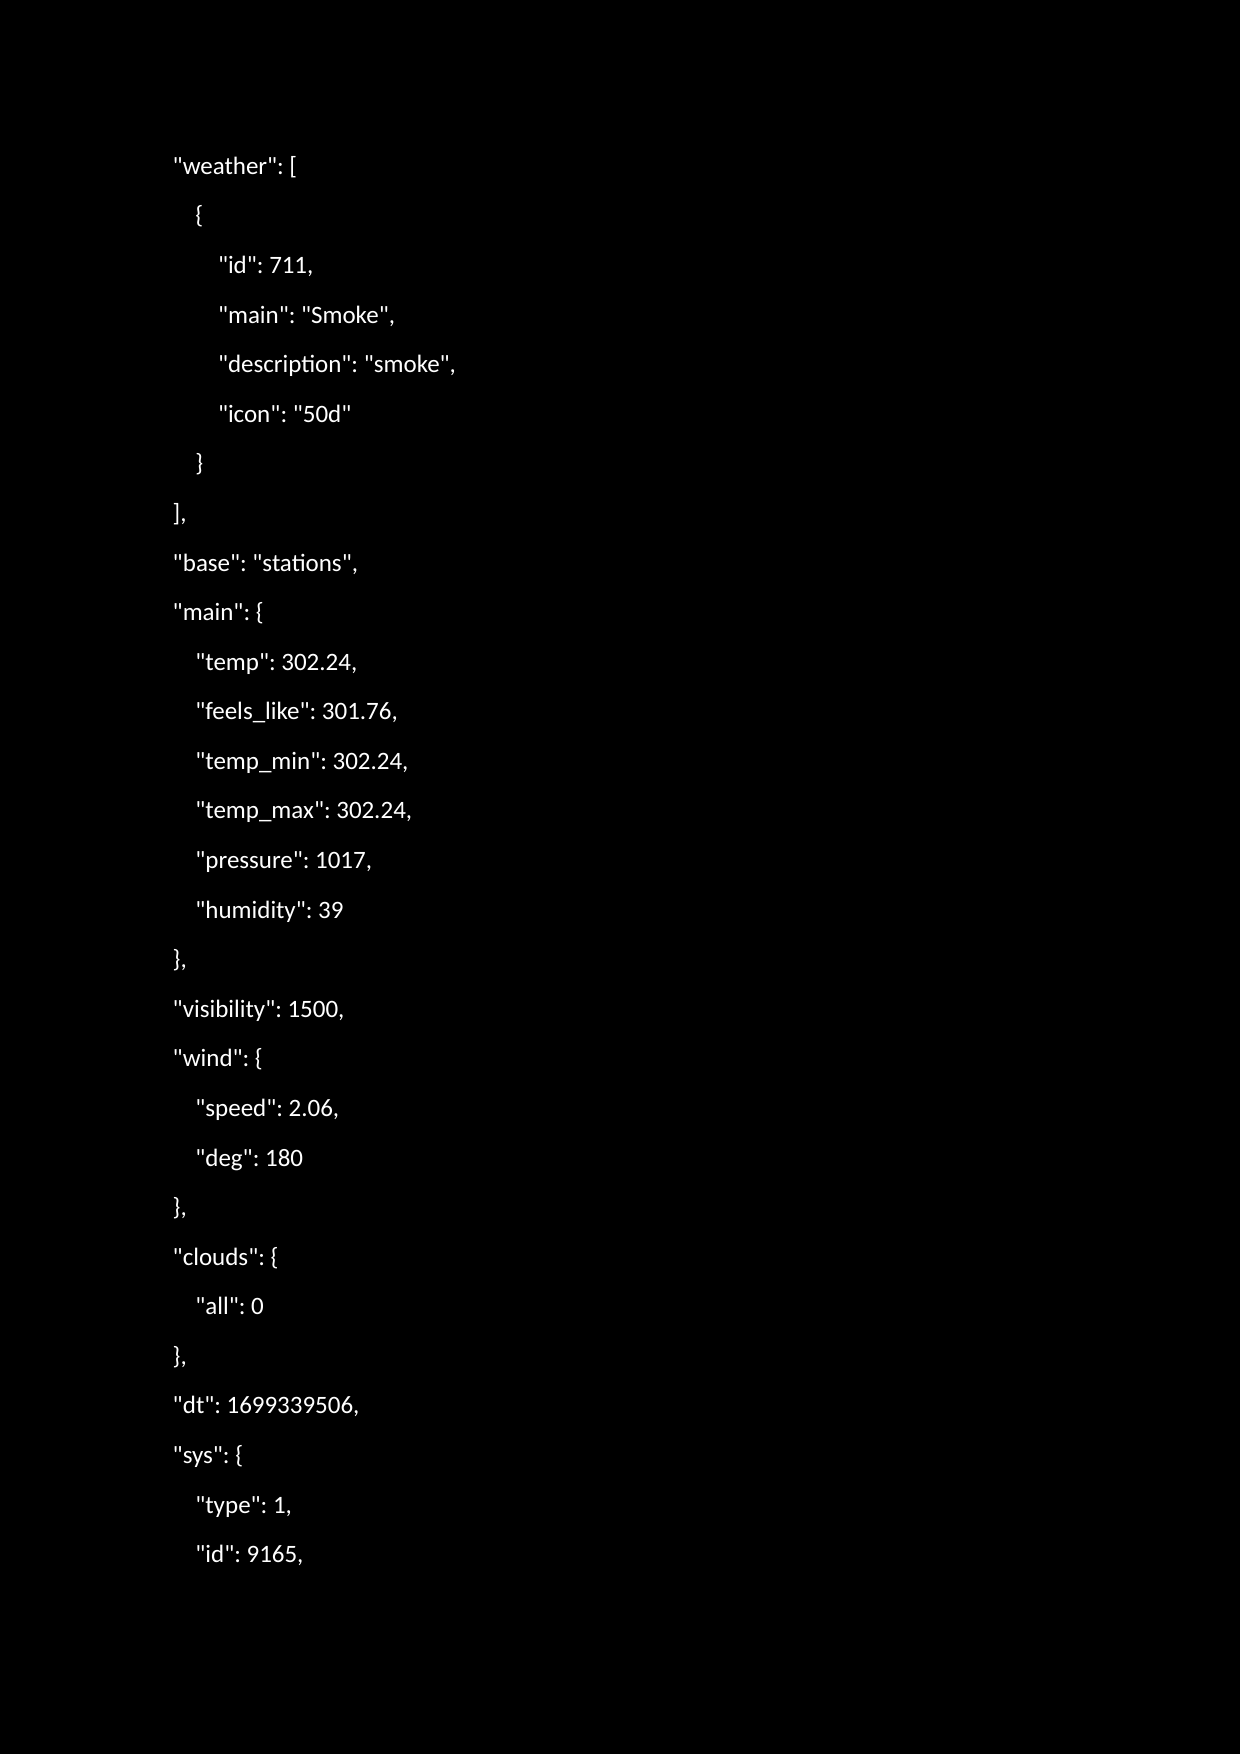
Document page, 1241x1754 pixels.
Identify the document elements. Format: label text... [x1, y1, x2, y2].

text "feels_like": 301.76, [150, 695, 1090, 726]
text "type": 1, [150, 1489, 1090, 1519]
text }, [150, 1340, 1090, 1371]
text "main": "Smoke", [150, 299, 1090, 329]
text "humidity": 39 [150, 894, 1090, 924]
text "sys": { [150, 1439, 1090, 1470]
text "wind": { [150, 1042, 1090, 1073]
text }, [150, 1191, 1090, 1222]
text "dt": 1699339506, [150, 1389, 1090, 1420]
text "pressure": 1017, [150, 844, 1090, 875]
text } [150, 447, 1090, 478]
text "clouds": { [150, 1241, 1090, 1271]
text "temp_max": 302.24, [150, 794, 1090, 825]
text "all": 0 [150, 1290, 1090, 1321]
text }, [150, 943, 1090, 974]
text "id": 9165, [150, 1538, 1090, 1569]
text "icon": "50d" [150, 398, 1090, 428]
text ], [150, 497, 1090, 528]
text "speed": 2.06, [150, 1092, 1090, 1123]
text "description": "smoke", [150, 348, 1090, 379]
text "main": { [150, 596, 1090, 627]
text "temp": 302.24, [150, 646, 1090, 676]
text "id": 711, [150, 249, 1090, 280]
text "base": "stations", [150, 547, 1090, 577]
text "weather": [ [150, 150, 1090, 181]
text "visibility": 1500, [150, 993, 1090, 1023]
text "temp_min": 302.24, [150, 745, 1090, 776]
text "deg": 180 [150, 1142, 1090, 1172]
text { [150, 199, 1090, 230]
